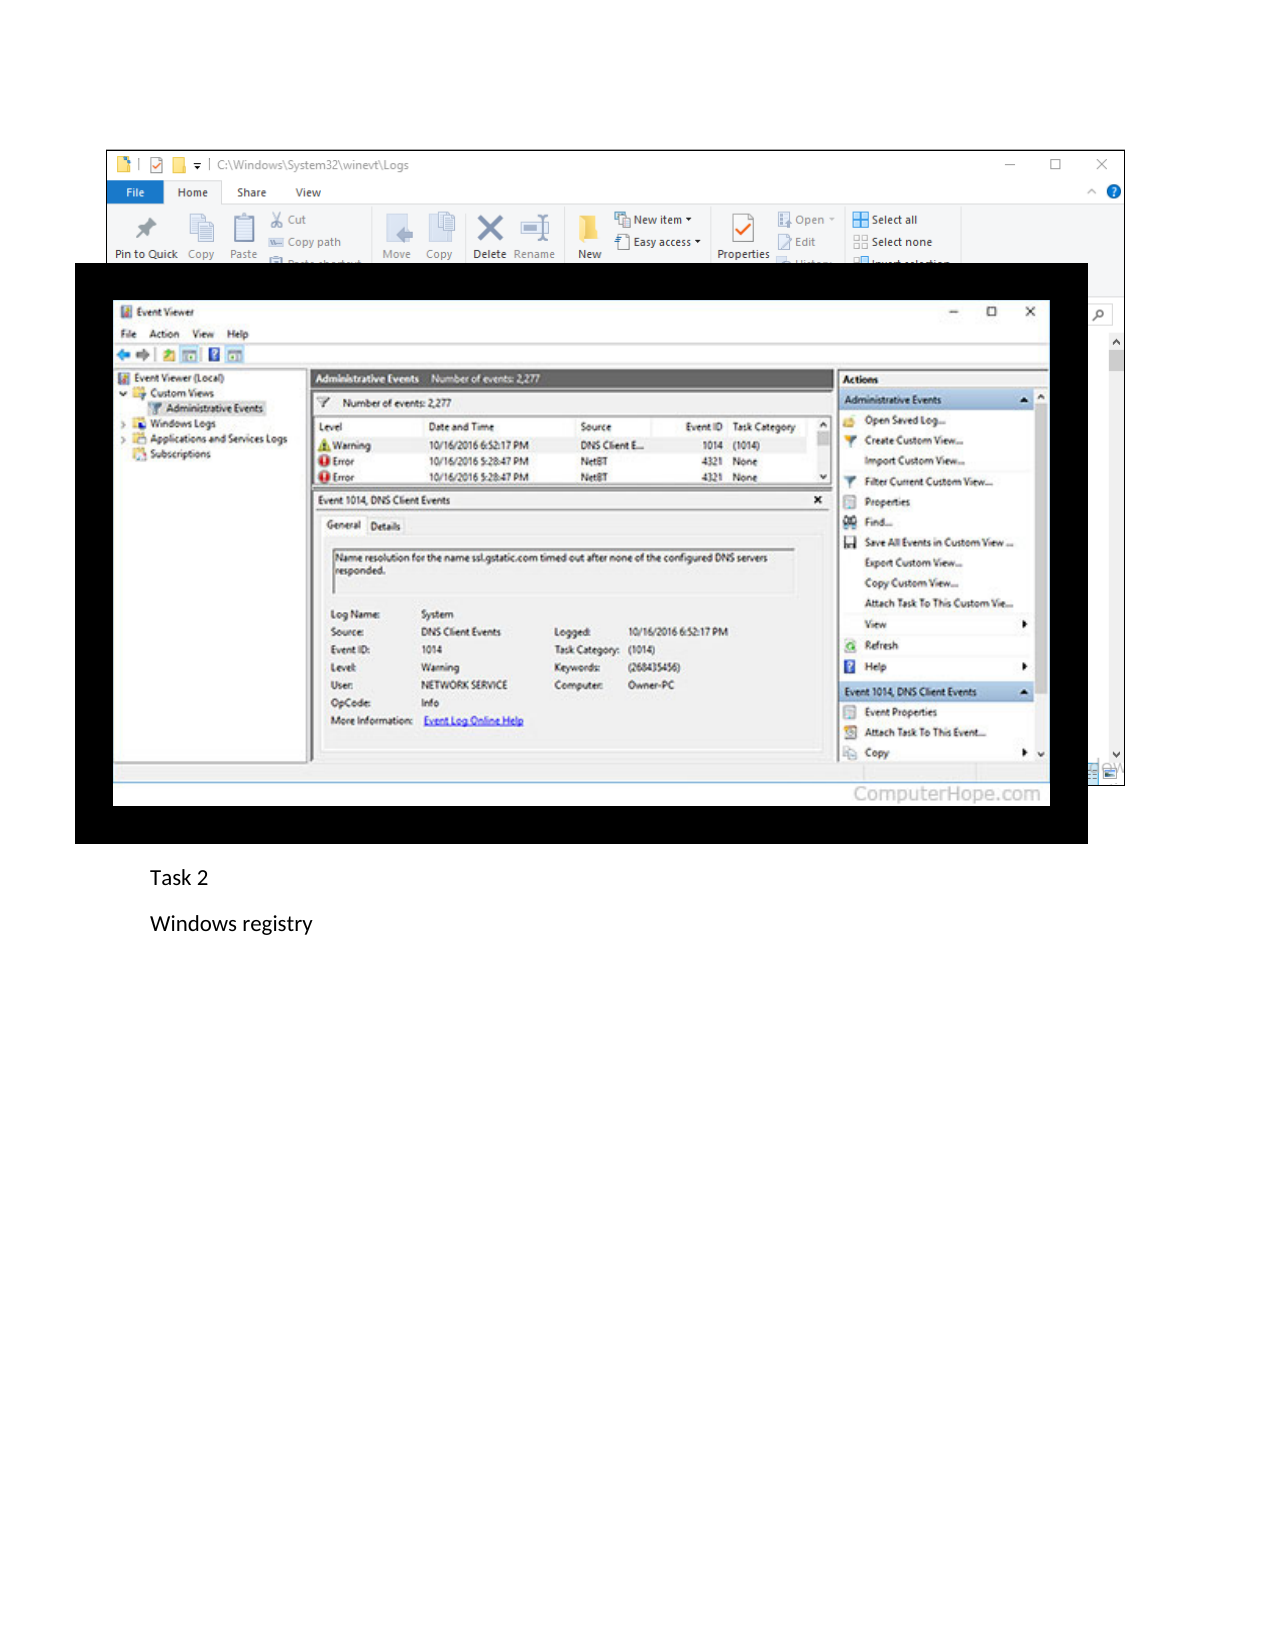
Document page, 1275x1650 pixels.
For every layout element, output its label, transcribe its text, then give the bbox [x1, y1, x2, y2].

text Task 2 [150, 786, 1125, 891]
picture [107, 151, 1124, 785]
picture [113, 300, 1050, 806]
text Windows registry [150, 909, 1125, 938]
